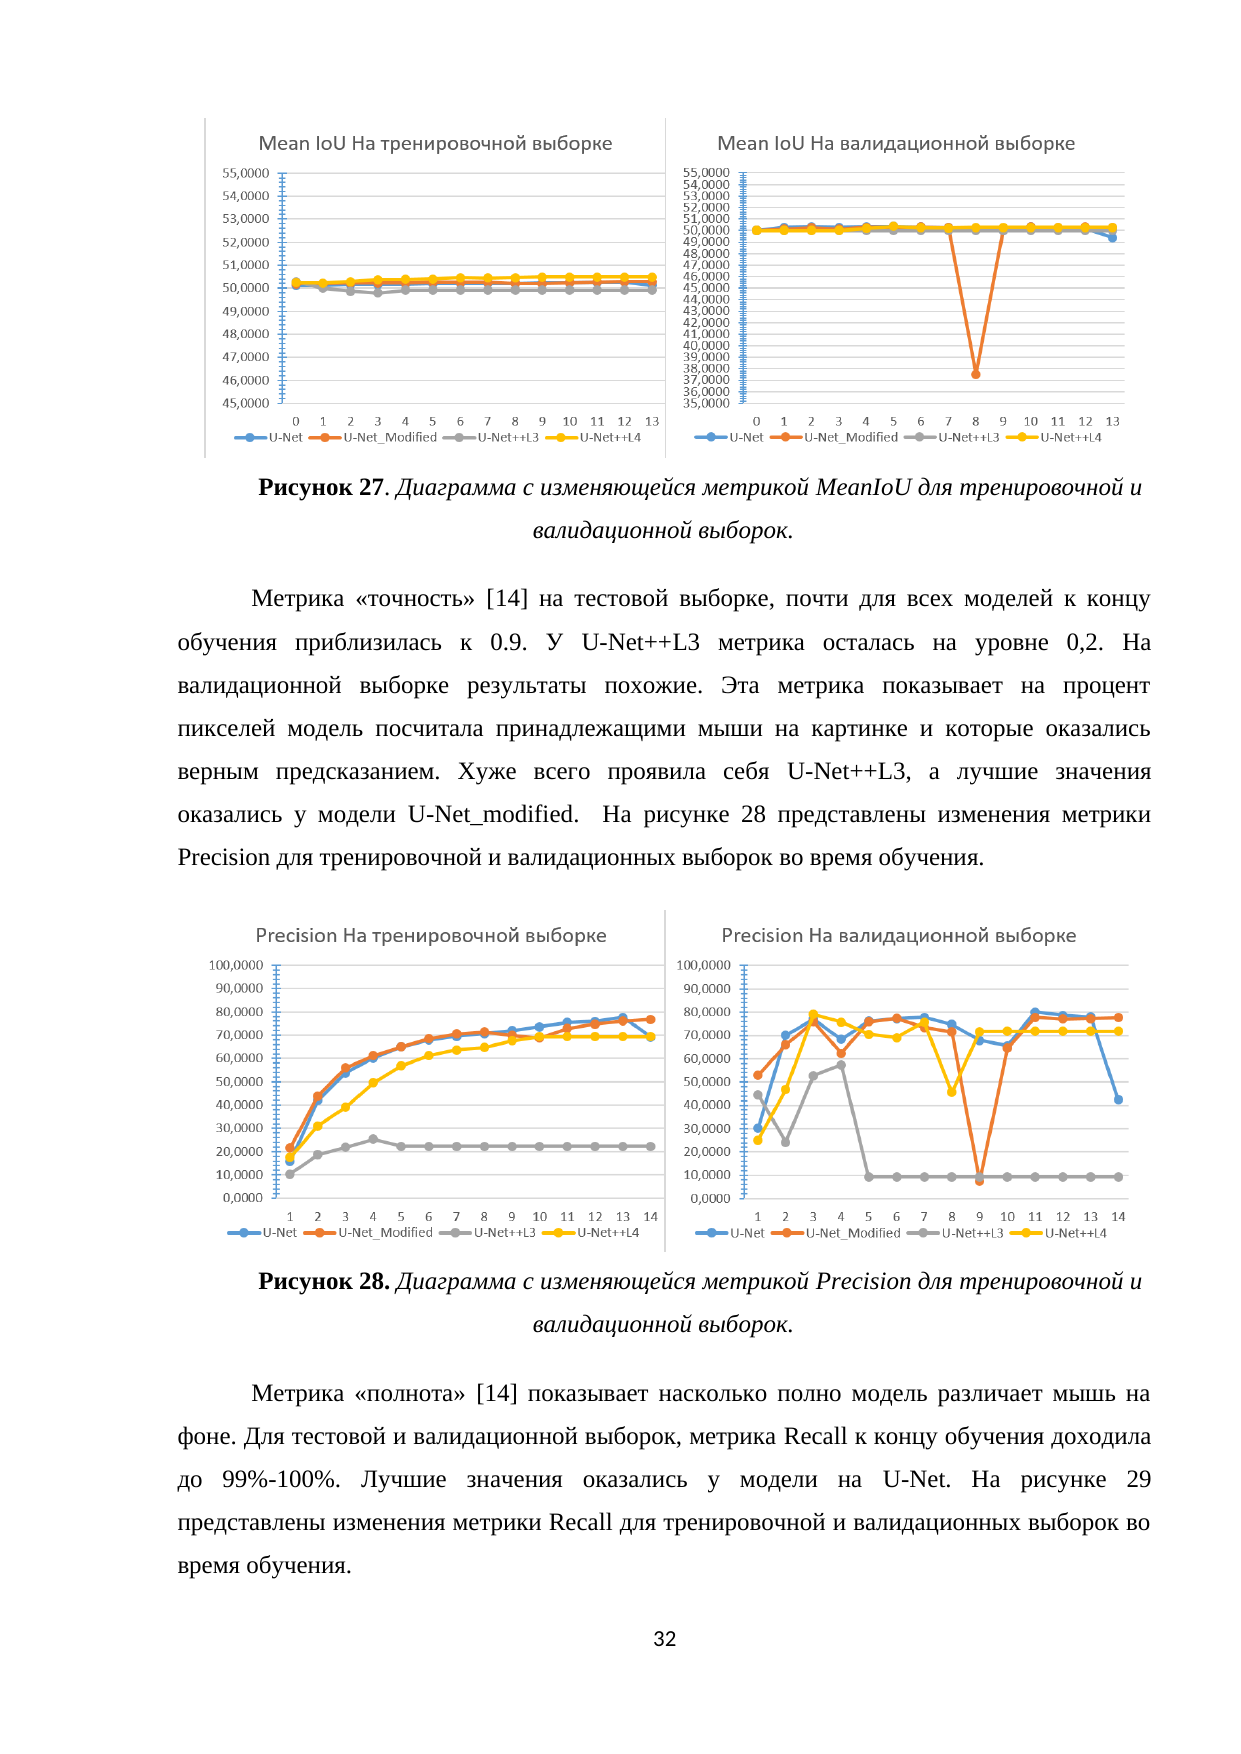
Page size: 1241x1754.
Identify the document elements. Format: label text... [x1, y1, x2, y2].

text Рисунок 27. Диаграмма с изменяющейся метрикой MeanIoU для тренировочной и валидационной выборок. [177, 472, 1152, 544]
text Метрика «точность» [14] на тестовой выборке, почти для всех моделей к концу обучения приблизилась к 0.9. У U-Net++L3 метрика осталась на уровне 0,2. На валидационной выборке результаты похожие. Эта метрика показывает на процент пикселей модель посчитала принадлежащими мыши на картинке и которые оказались верным предсказанием. Хуже всего проявила себя U-Net++L3, а лучшие значения оказались у модели U-Net_modified. На рисунке 28 представлены изменения метрики Precision для тренировочной и валидационных выборок во время обучения. [177, 583, 1152, 871]
text Рисунок 28. Диаграмма с изменяющейся метрикой Precision для тренировочной и валидационной выборок. [177, 1266, 1152, 1338]
text Метрика «полнота» [14] показывает насколько полно модель различает мышь на фоне. Для тестовой и валидационной выборок, метрика Recall к концу обучения доходила до 99%-100%. Лучшие значения оказались у модели на U-Net. На рисунке 29 представлены изменения метрики Recall для тренировочной и валидационных выборок во время обучения. [177, 1378, 1152, 1579]
picture [200, 910, 1129, 1252]
picture [204, 118, 1125, 458]
